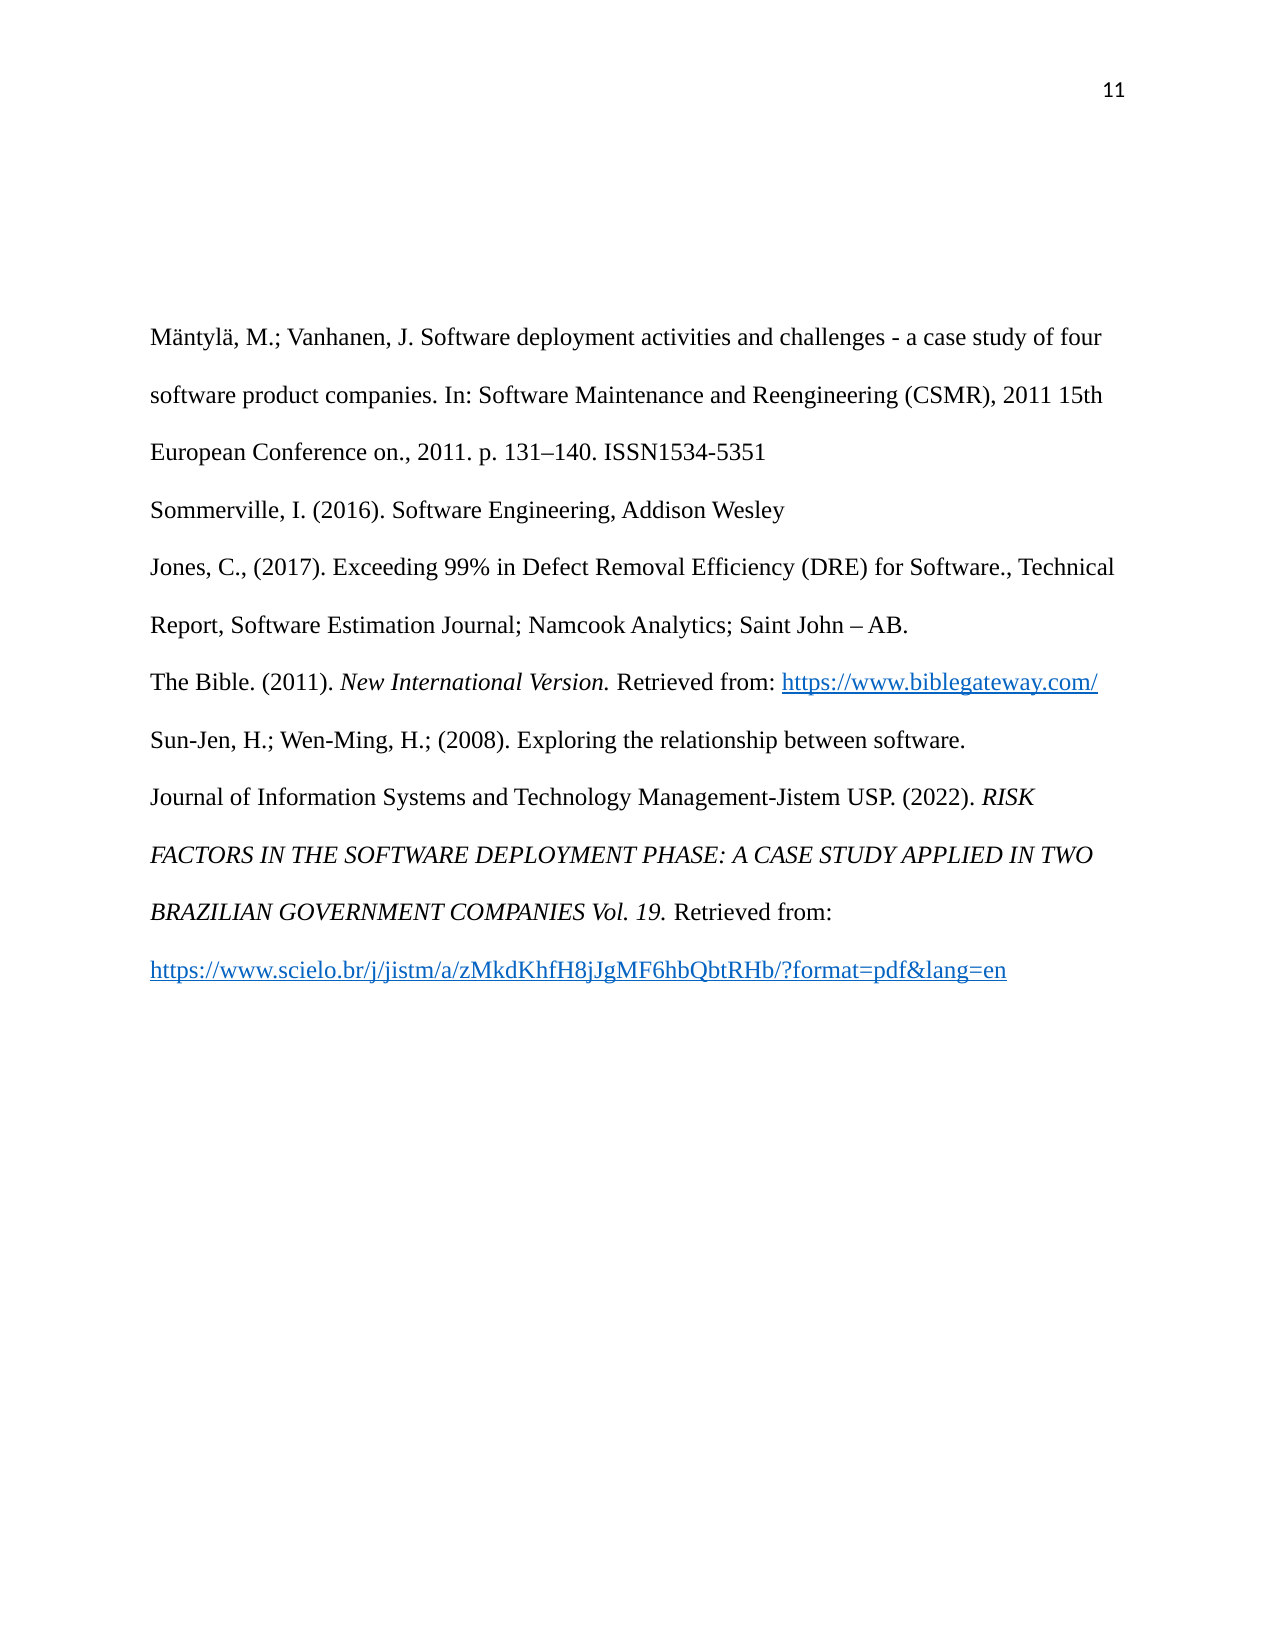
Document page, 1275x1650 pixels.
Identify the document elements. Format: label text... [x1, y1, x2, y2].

text Sommerville, I. (2016). Software Engineering, Addison Wesley [150, 495, 1125, 524]
text Mäntylä, M.; Vanhanen, J. Software deployment activities and challenges - a case study of four software product companies. In: Software Maintenance and Reengineering (CSMR), 2011 15th European Conference on., 2011. p. 131–140. ISSN1534-5351 [150, 322, 1125, 466]
text Sun-Jen, H.; Wen-Ming, H.; (2008). Exploring the relationship between software. [150, 725, 1125, 754]
text Jones, C., (2017). Exceeding 99% in Defect Removal Efficiency (DRE) for Software., Technical Report, Software Estimation Journal; Namcook Analytics; Saint John – AB. [150, 552, 1125, 639]
text Journal of Information Systems and Technology Management-Jistem USP. (2022). RISK FACTORS IN THE SOFTWARE DEPLOYMENT PHASE: A CASE STUDY APPLIED IN TWO BRAZILIAN GOVERNMENT COMPANIES Vol. 19. Retrieved from: https://www.scielo.br/j/jistm/a/zMkdKhfH8jJgMF6hbQbtRHb/?format=pdf&lang=en [150, 782, 1125, 984]
text The Bible. (2011). New International Version. Retrieved from: https://www.biblegateway.com/ [150, 667, 1125, 696]
